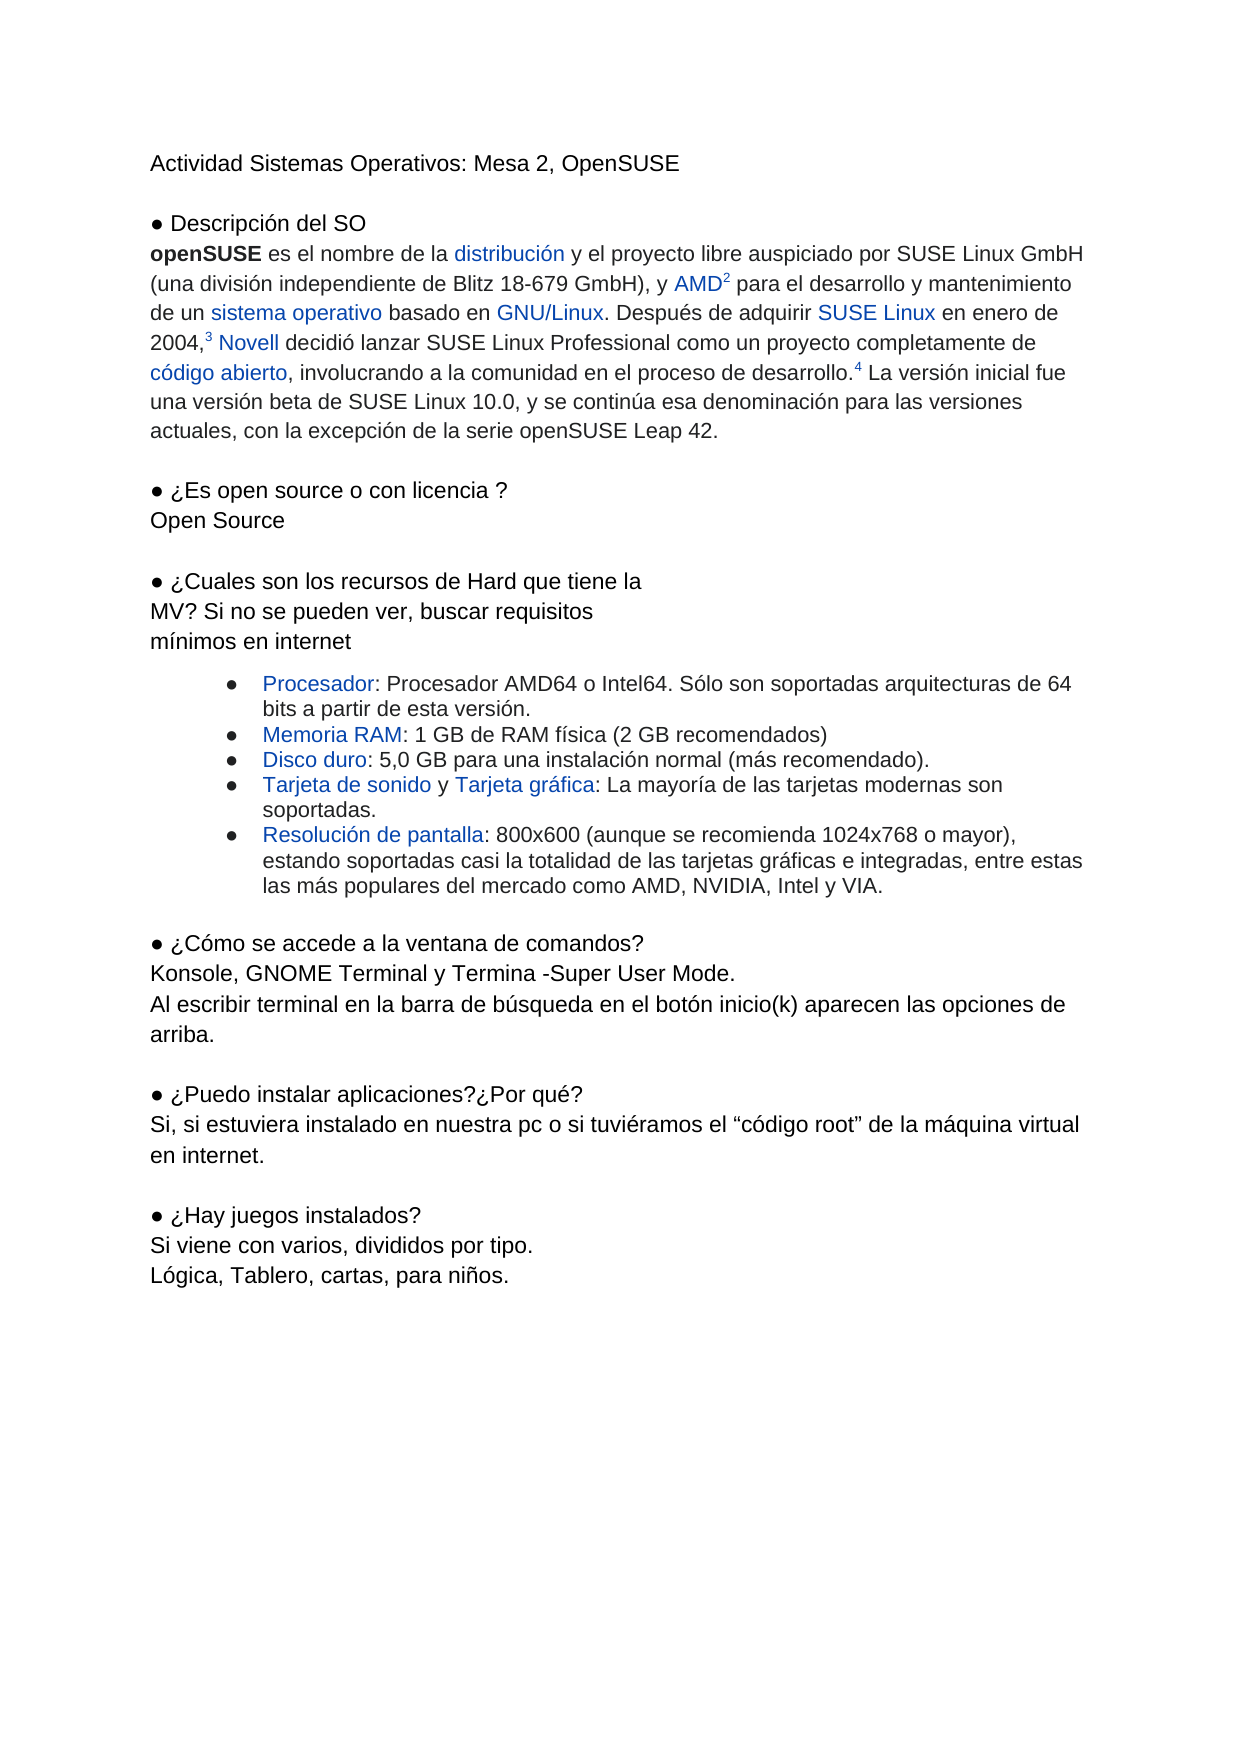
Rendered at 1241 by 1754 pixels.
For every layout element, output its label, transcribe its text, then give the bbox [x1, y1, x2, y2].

text MV? Si no se pueden ver, buscar requisitos [150, 598, 1090, 624]
text ● ¿Puedo instalar aplicaciones?¿Por qué? [150, 1081, 1090, 1108]
text ● ¿Hay juegos instalados? [150, 1202, 1090, 1228]
list Memoria RAM: 1 GB de RAM física (2 GB recomendados) [225, 721, 1090, 747]
text openSUSE es el nombre de la distribución y el proyecto libre auspiciado por SUSE Linux GmbH (una división independiente de Blitz 18-679 GmbH), y AMD2​ para el desarrollo y mantenimiento de un sistema operativo basado en GNU/Linux. Después de adquirir SUSE Linux en enero de 2004,3​ Novell decidió lanzar SUSE Linux Professional como un proyecto completamente de código abierto, involucrando a la comunidad en el proceso de desarrollo.4​ La versión inicial fue una versión beta de SUSE Linux 10.0, y se continúa esa denominación para las versiones actuales, con la excepción de la serie openSUSE Leap 42. [150, 241, 1090, 443]
text Si viene con varios, divididos por tipo. [150, 1232, 1090, 1259]
text Si, si estuviera instalado en nuestra pc o si tuviéramos el “código root” de la máquina virtual en internet. [150, 1111, 1090, 1168]
text Open Source [150, 507, 1090, 534]
text mínimos en internet [150, 628, 1090, 655]
text Lógica, Tablero, cartas, para niños. [150, 1262, 1090, 1289]
text ● ¿Cuales son los recursos de Hard que tiene la [150, 568, 1090, 594]
text Actividad Sistemas Operativos: Mesa 2, OpenSUSE [150, 150, 1090, 176]
text Al escribir terminal en la barra de búsqueda en el botón inicio(k) aparecen las opciones de arriba. [150, 991, 1090, 1047]
list Tarjeta de sonido y Tarjeta gráfica: La mayoría de las tarjetas modernas son soportadas. [225, 772, 1090, 822]
list Disco duro: 5,0 GB para una instalación normal (más recomendado). [225, 747, 1090, 772]
list Resolución de pantalla: 800x600 (aunque se recomienda 1024x768 o mayor), estando soportadas casi la totalidad de las tarjetas gráficas e integradas, entre estas las más populares del mercado como AMD, NVIDIA, Intel y VIA. [225, 822, 1090, 898]
text ● ¿Cómo se accede a la ventana de comandos? [150, 930, 1090, 957]
text Konsole, GNOME Terminal y Termina -Super User Mode. [150, 960, 1090, 987]
text ● Descripción del SO [150, 210, 1090, 237]
list Procesador: Procesador AMD64 o Intel64. Sólo son soportadas arquitecturas de 64 bits a partir de esta versión. [225, 671, 1090, 721]
text ● ¿Es open source o con licencia ? [150, 477, 1090, 504]
